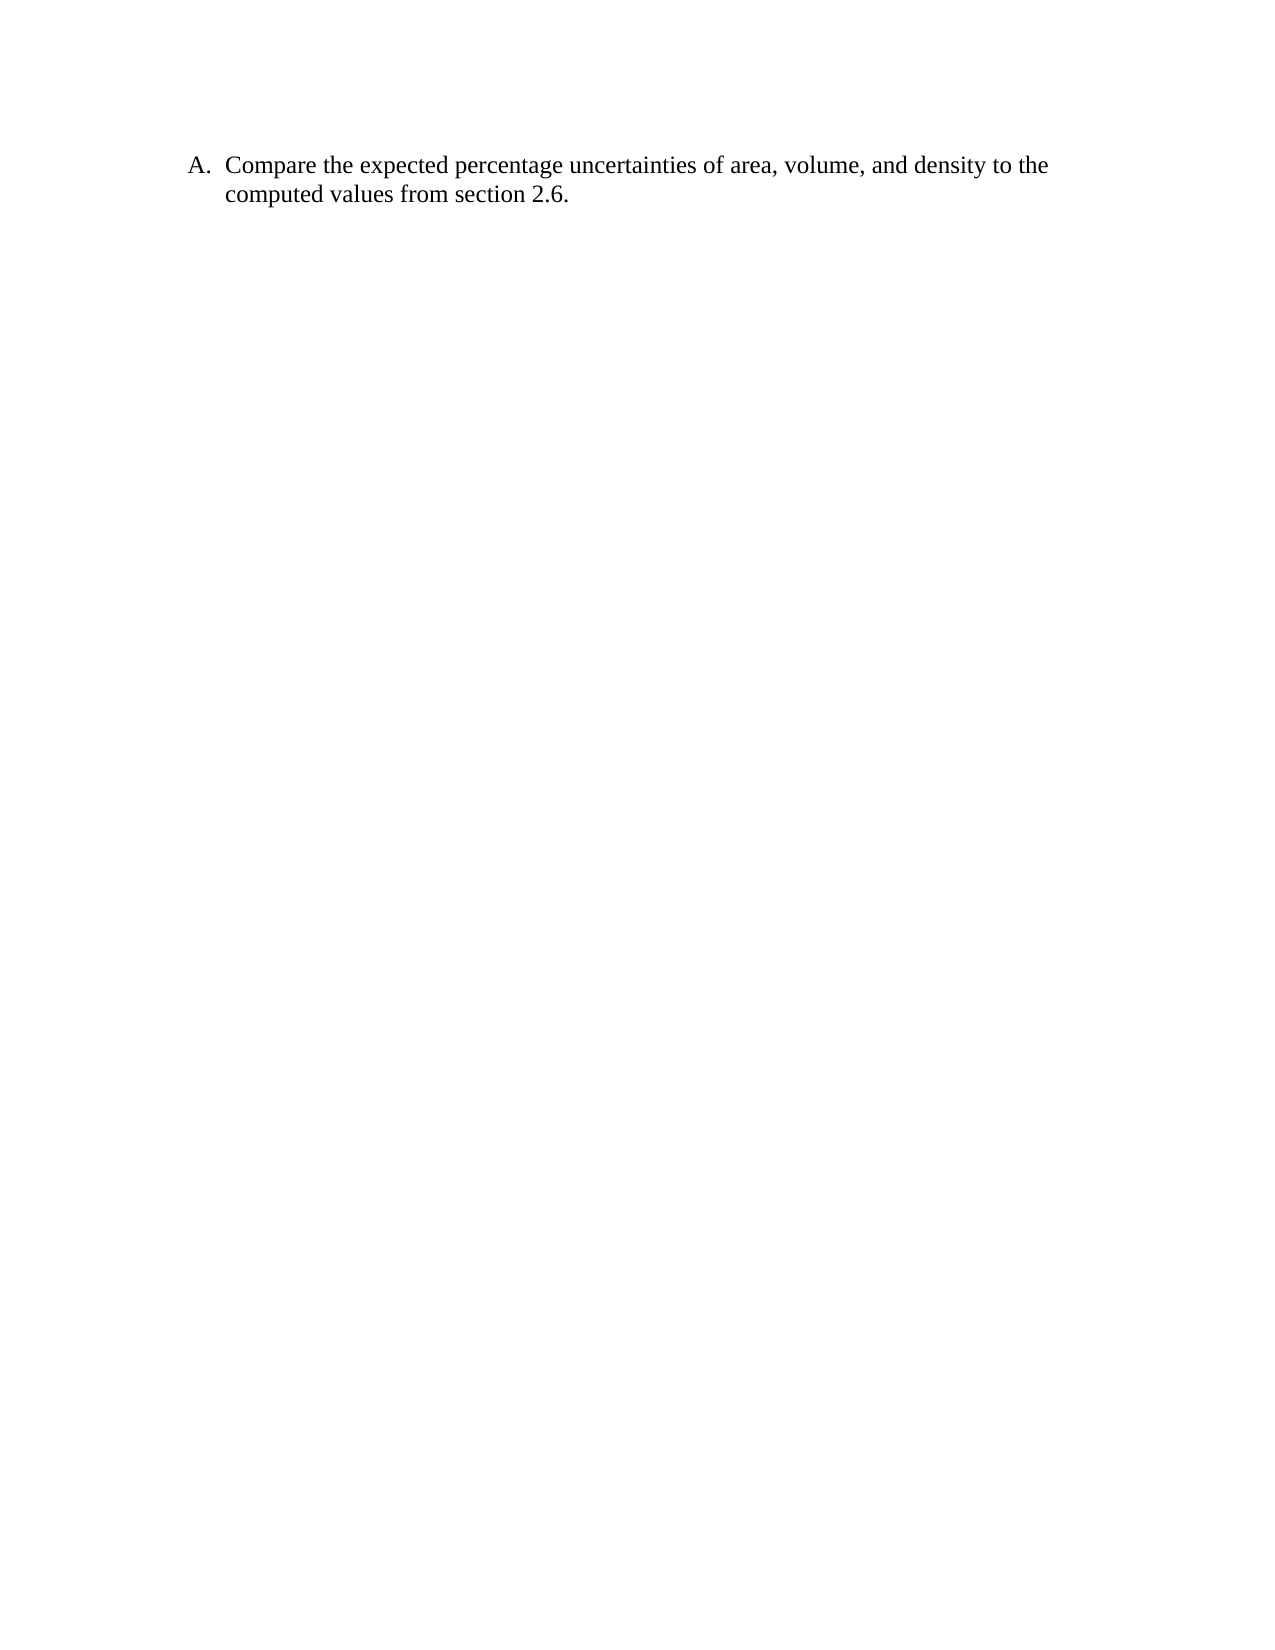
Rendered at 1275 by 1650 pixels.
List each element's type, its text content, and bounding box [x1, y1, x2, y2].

list Compare the expected percentage uncertainties of area, volume, and density to the computed values from section 2.6. [187, 150, 1125, 207]
